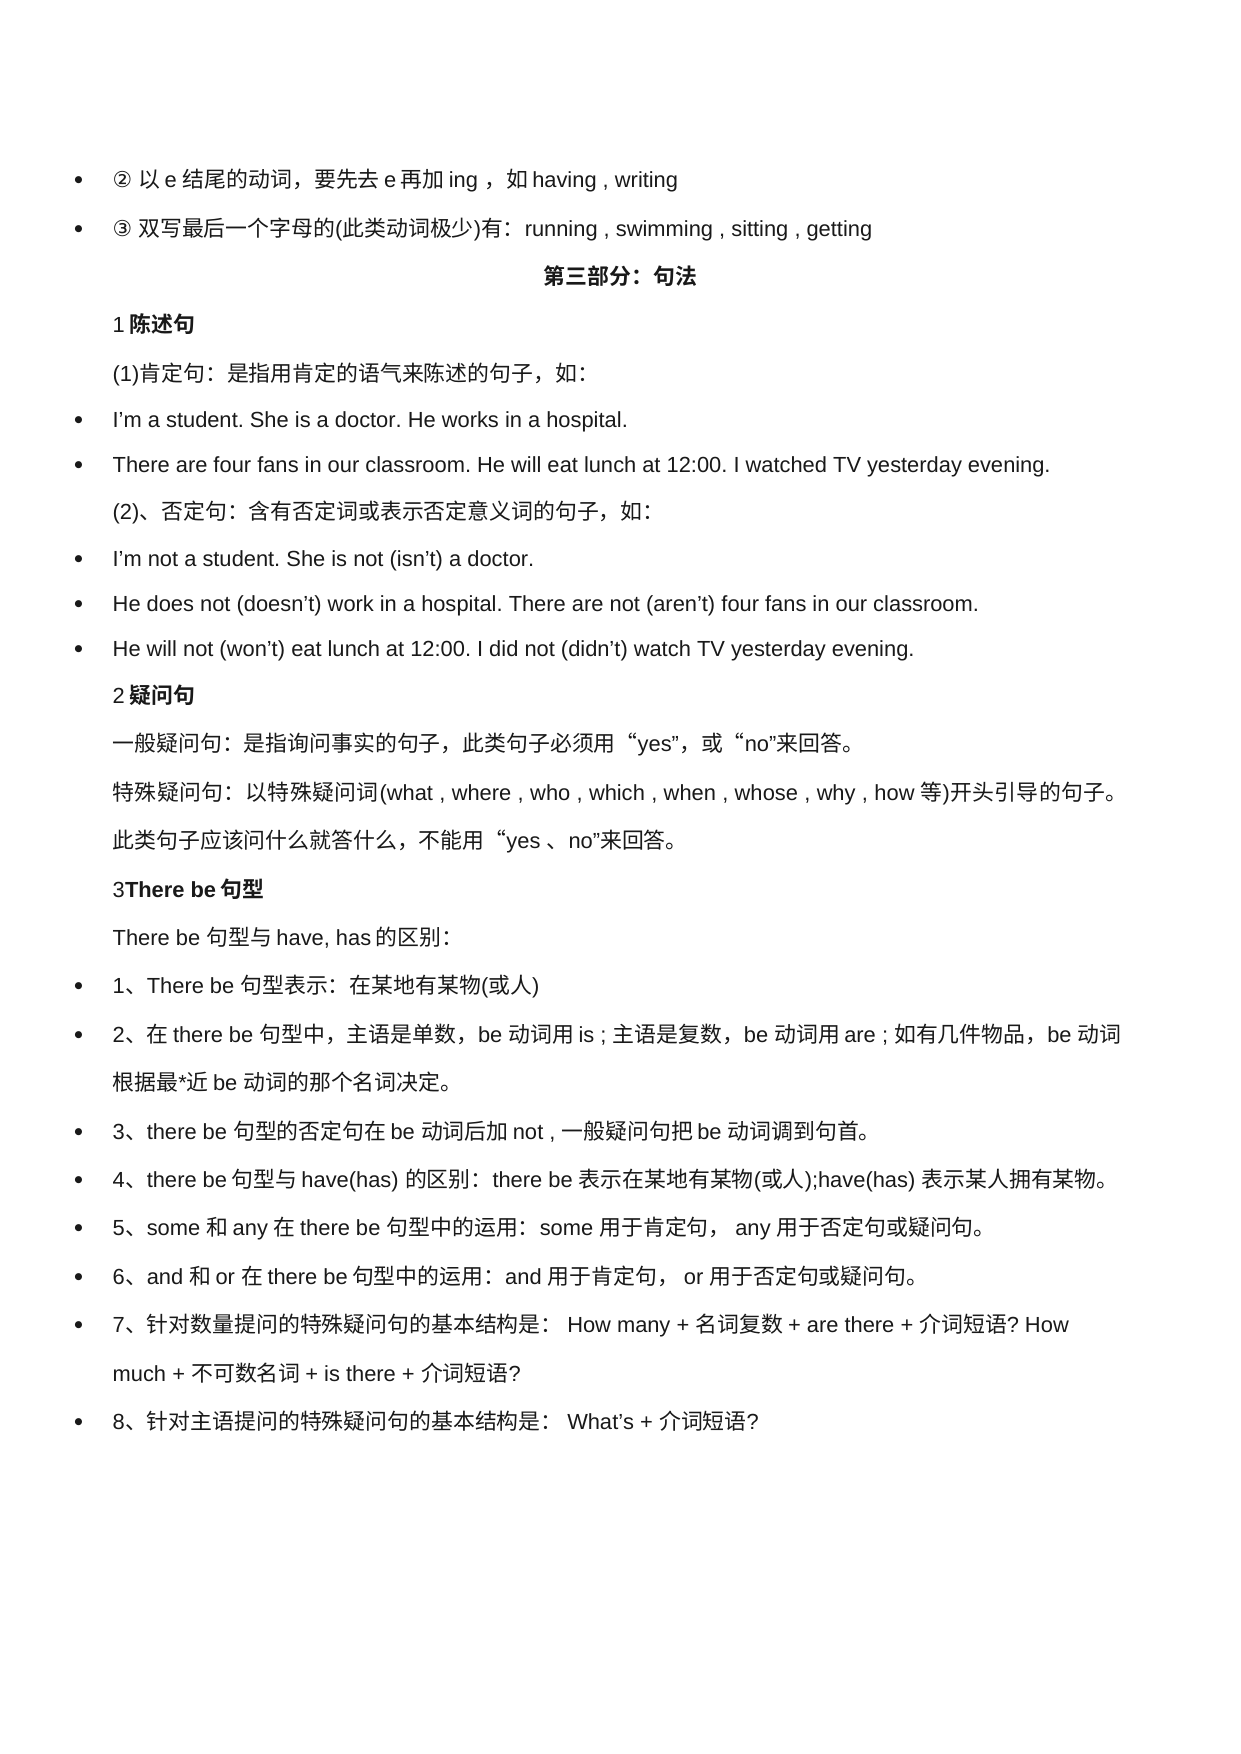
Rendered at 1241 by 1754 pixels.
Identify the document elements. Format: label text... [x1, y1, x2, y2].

list He will not (won’t) eat lunch at 12:00. I did not (didn’t) watch TV yesterday evening. [75, 632, 1128, 665]
list 7、针对数量提问的特殊疑问句的基本结构是： How many + 名词复数 + are there + 介词短语? How much + 不可数名词 + is there + 介词短语? [75, 1307, 1128, 1388]
list I’m not a student. She is not (isn’t) a doctor. [75, 542, 1128, 575]
list 1、There be 句型表示：在某地有某物(或人) [75, 968, 1128, 1000]
text (1)肯定句：是指用肯定的语气来陈述的句子，如： [112, 355, 1128, 388]
text 2疑问句 [112, 677, 1128, 710]
text There be 句型与have, has的区别： [112, 919, 1128, 952]
text 3There be句型 [112, 871, 1128, 904]
text 第三部分：句法 [112, 259, 1128, 291]
list 3、there be 句型的否定句在be 动词后加not , 一般疑问句把be 动词调到句首。 [75, 1113, 1128, 1146]
list 6、and 和or 在there be句型中的运用：and 用于肯定句， or 用于否定句或疑问句。 [75, 1258, 1128, 1291]
text 一般疑问句：是指询问事实的句子，此类句子必须用“yes”，或“no”来回答。 [112, 726, 1128, 758]
list ② 以e 结尾的动词，要先去e再加ing ，如having , writing [75, 162, 1128, 194]
list ③ 双写最后一个字母的(此类动词极少)有：running , swimming , sitting , getting [75, 210, 1128, 243]
list 5、some 和any 在there be 句型中的运用：some 用于肯定句， any 用于否定句或疑问句。 [75, 1210, 1128, 1242]
list There are four fans in our classroom. He will eat lunch at 12:00. I watched TV yesterday evening. [75, 449, 1128, 481]
list He does not (doesn’t) work in a hospital. There are not (aren’t) four fans in our classroom. [75, 587, 1128, 620]
list I’m a student. She is a doctor. He works in a hospital. [75, 404, 1128, 436]
list 4、there be句型与have(has) 的区别：there be 表示在某地有某物(或人);have(has) 表示某人拥有某物。 [75, 1162, 1128, 1194]
text (2)、否定句：含有否定词或表示否定意义词的句子，如： [112, 494, 1128, 526]
text 1陈述句 [112, 307, 1128, 339]
list 2、在there be 句型中，主语是单数，be 动词用is ; 主语是复数，be 动词用are ; 如有几件物品，be 动词根据最*近be 动词的那个名词决定。 [75, 1016, 1128, 1097]
list 8、针对主语提问的特殊疑问句的基本结构是： What’s + 介词短语? [75, 1404, 1128, 1436]
text 特殊疑问句：以特殊疑问词(what , where , who , which , when , whose , why , how等)开头引导的句子。此类句子应该问什么就答什么，不能用“yes 、no”来回答。 [112, 774, 1128, 855]
